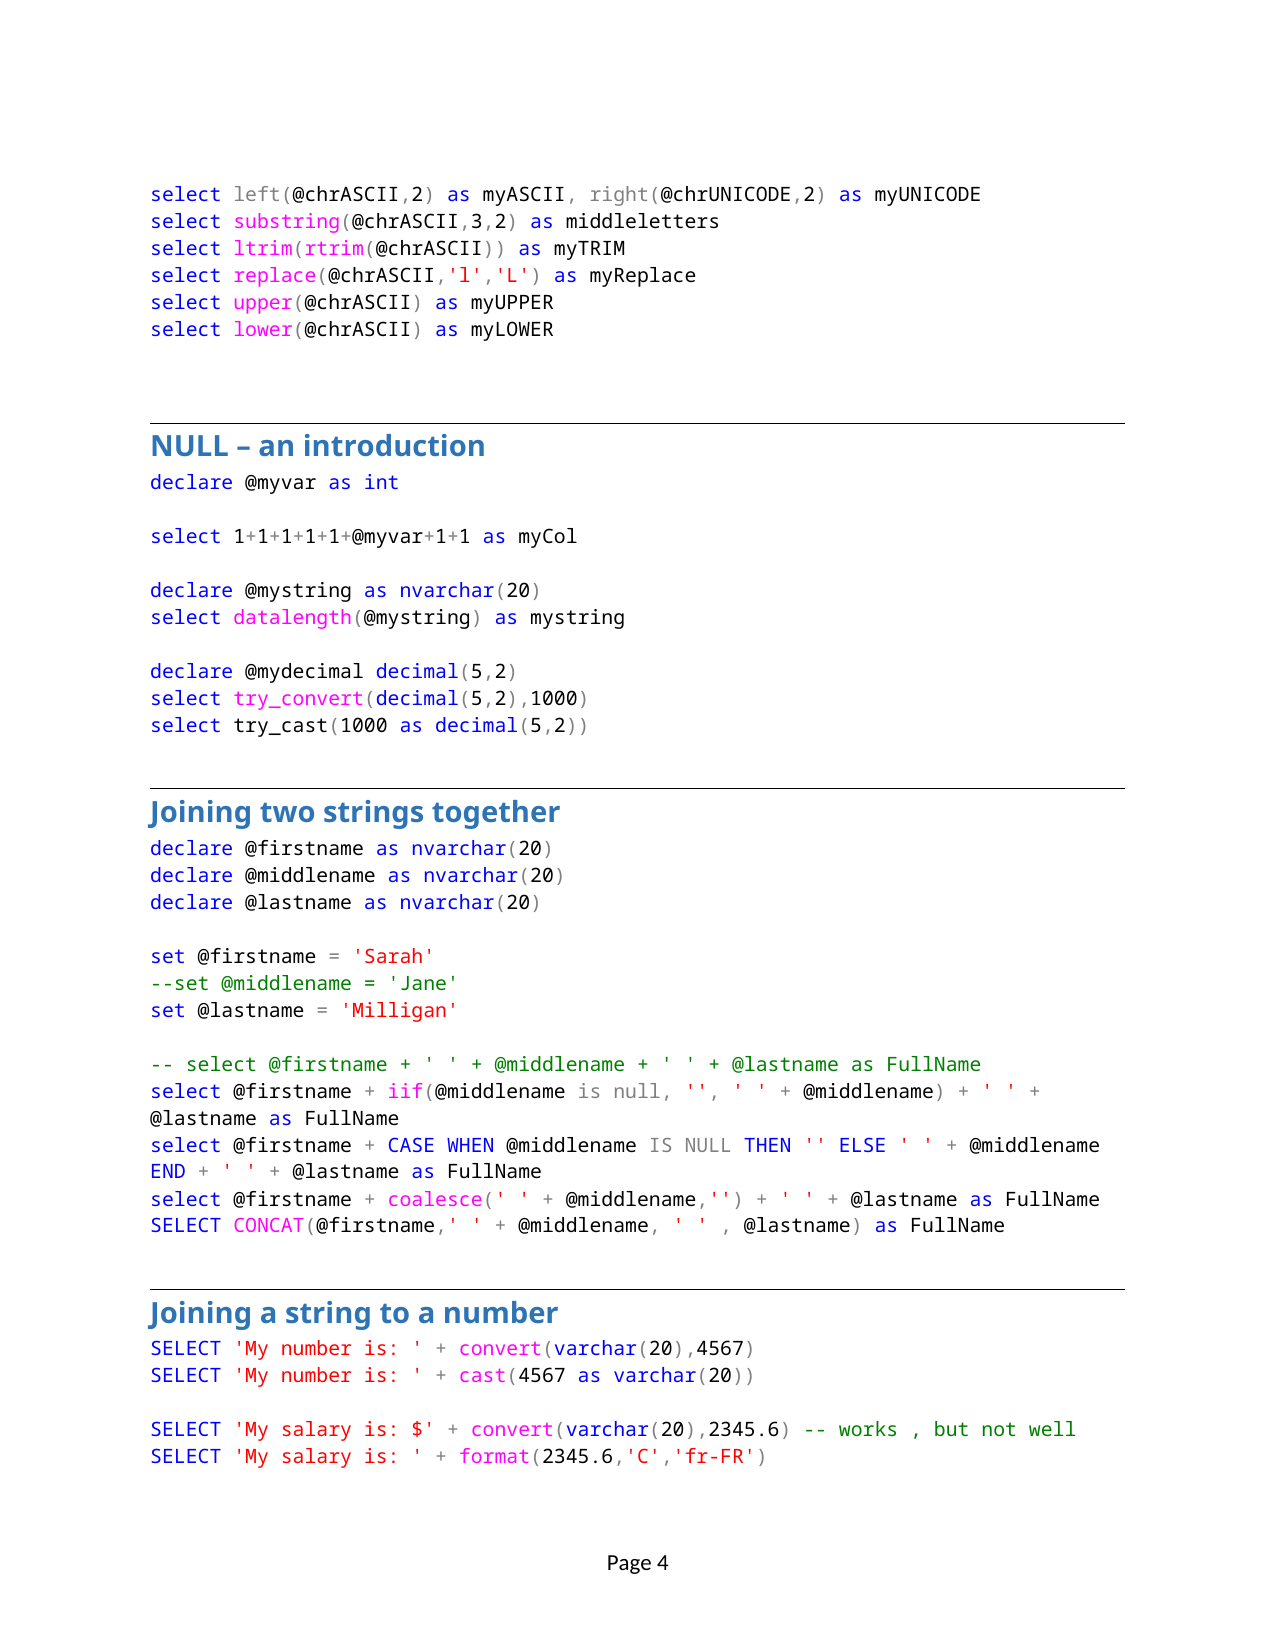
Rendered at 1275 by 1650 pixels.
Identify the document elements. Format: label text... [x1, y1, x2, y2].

text select 1+1+1+1+1+@myvar+1+1 as myCol [150, 522, 1125, 549]
text select @firstname + iif(@middlename is null, '', ' ' + @middlename) + ' ' + @lastname as FullName [150, 1077, 1125, 1131]
text select try_cast(1000 as decimal(5,2)) [150, 711, 1125, 738]
text select @firstname + CASE WHEN @middlename IS NULL THEN '' ELSE ' ' + @middlename END + ' ' + @lastname as FullName [150, 1131, 1125, 1185]
text select try_convert(decimal(5,2),1000) [150, 684, 1125, 711]
text SELECT 'My number is: ' + cast(4567 as varchar(20)) [150, 1362, 1125, 1389]
text set @lastname = 'Milligan' [150, 996, 1125, 1023]
text SELECT 'My number is: ' + convert(varchar(20),4567) [150, 1335, 1125, 1362]
text declare @firstname as nvarchar(20) [150, 834, 1125, 861]
text declare @mydecimal decimal(5,2) [150, 657, 1125, 684]
text select @firstname + coalesce(' ' + @middlename,'') + ' ' + @lastname as FullName [150, 1185, 1125, 1212]
text select substring(@chrASCII,3,2) as middleletters [150, 207, 1125, 234]
text select left(@chrASCII,2) as myASCII, right(@chrUNICODE,2) as myUNICODE [150, 180, 1125, 207]
text select datalength(@mystring) as mystring [150, 603, 1125, 630]
text declare @myvar as int [150, 468, 1125, 495]
subtitle NULL – an introduction [150, 424, 1125, 465]
text --set @middlename = 'Jane' [150, 969, 1125, 996]
text select upper(@chrASCII) as myUPPER [150, 288, 1125, 315]
text select lower(@chrASCII) as myLOWER [150, 315, 1125, 342]
text SELECT 'My salary is: ' + format(2345.6,'C','fr-FR') [150, 1443, 1125, 1469]
text -- select @firstname + ' ' + @middlename + ' ' + @lastname as FullName [150, 1050, 1125, 1077]
text declare @mystring as nvarchar(20) [150, 576, 1125, 603]
text declare @lastname as nvarchar(20) [150, 888, 1125, 915]
text SELECT CONCAT(@firstname,' ' + @middlename, ' ' , @lastname) as FullName [150, 1212, 1125, 1239]
text SELECT 'My salary is: $' + convert(varchar(20),2345.6) -- works , but not well [150, 1416, 1125, 1443]
subtitle Joining two strings together [150, 789, 1125, 831]
text select ltrim(rtrim(@chrASCII)) as myTRIM [150, 234, 1125, 261]
text declare @middlename as nvarchar(20) [150, 861, 1125, 888]
subtitle Joining a string to a number [150, 1290, 1125, 1332]
text set @firstname = 'Sarah' [150, 942, 1125, 969]
text select replace(@chrASCII,'l','L') as myReplace [150, 261, 1125, 288]
